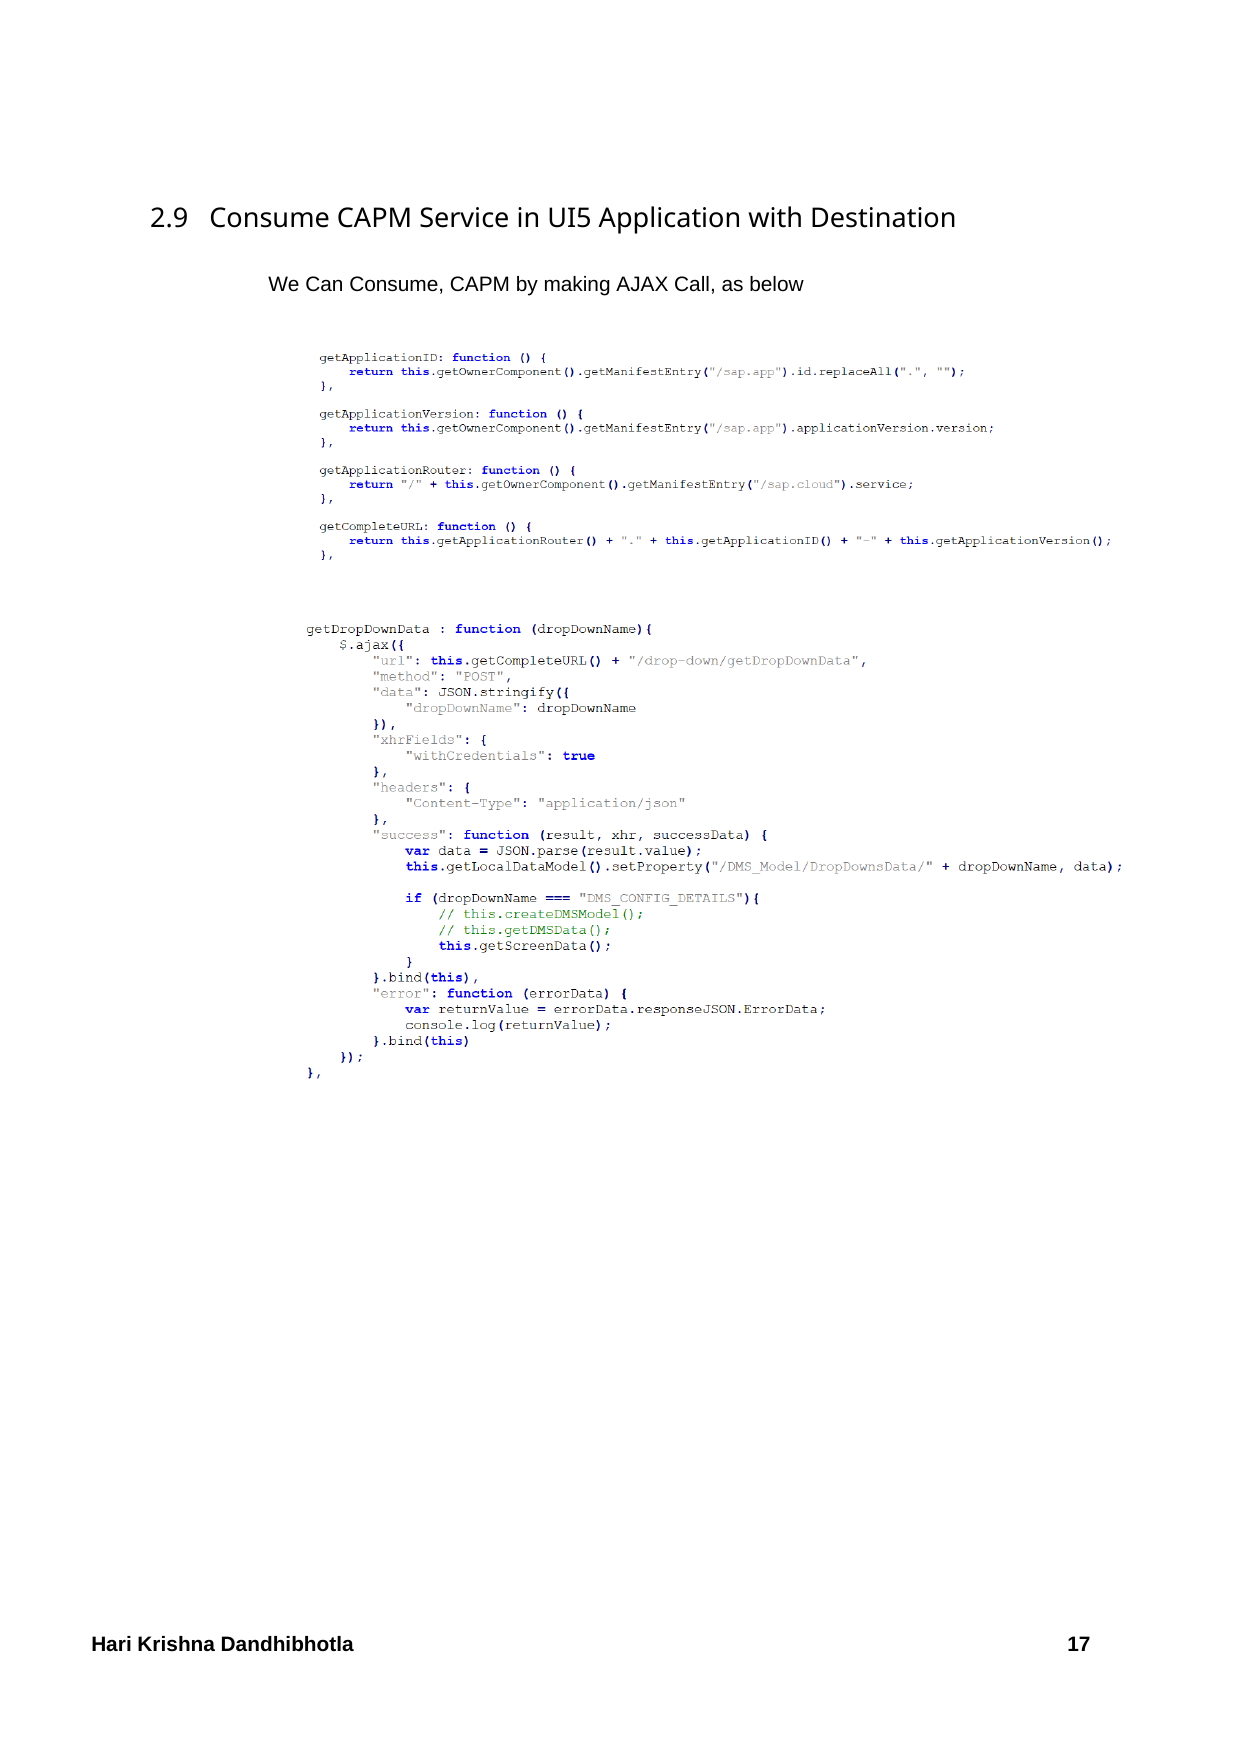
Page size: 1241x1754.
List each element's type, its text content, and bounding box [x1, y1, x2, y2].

subtitle Consume CAPM Service in UI5 Application with Destination [150, 199, 1090, 236]
picture [268, 345, 1209, 566]
picture [268, 614, 1209, 1090]
text We Can Consume, CAPM by making AJAX Call, as below [268, 272, 1090, 296]
